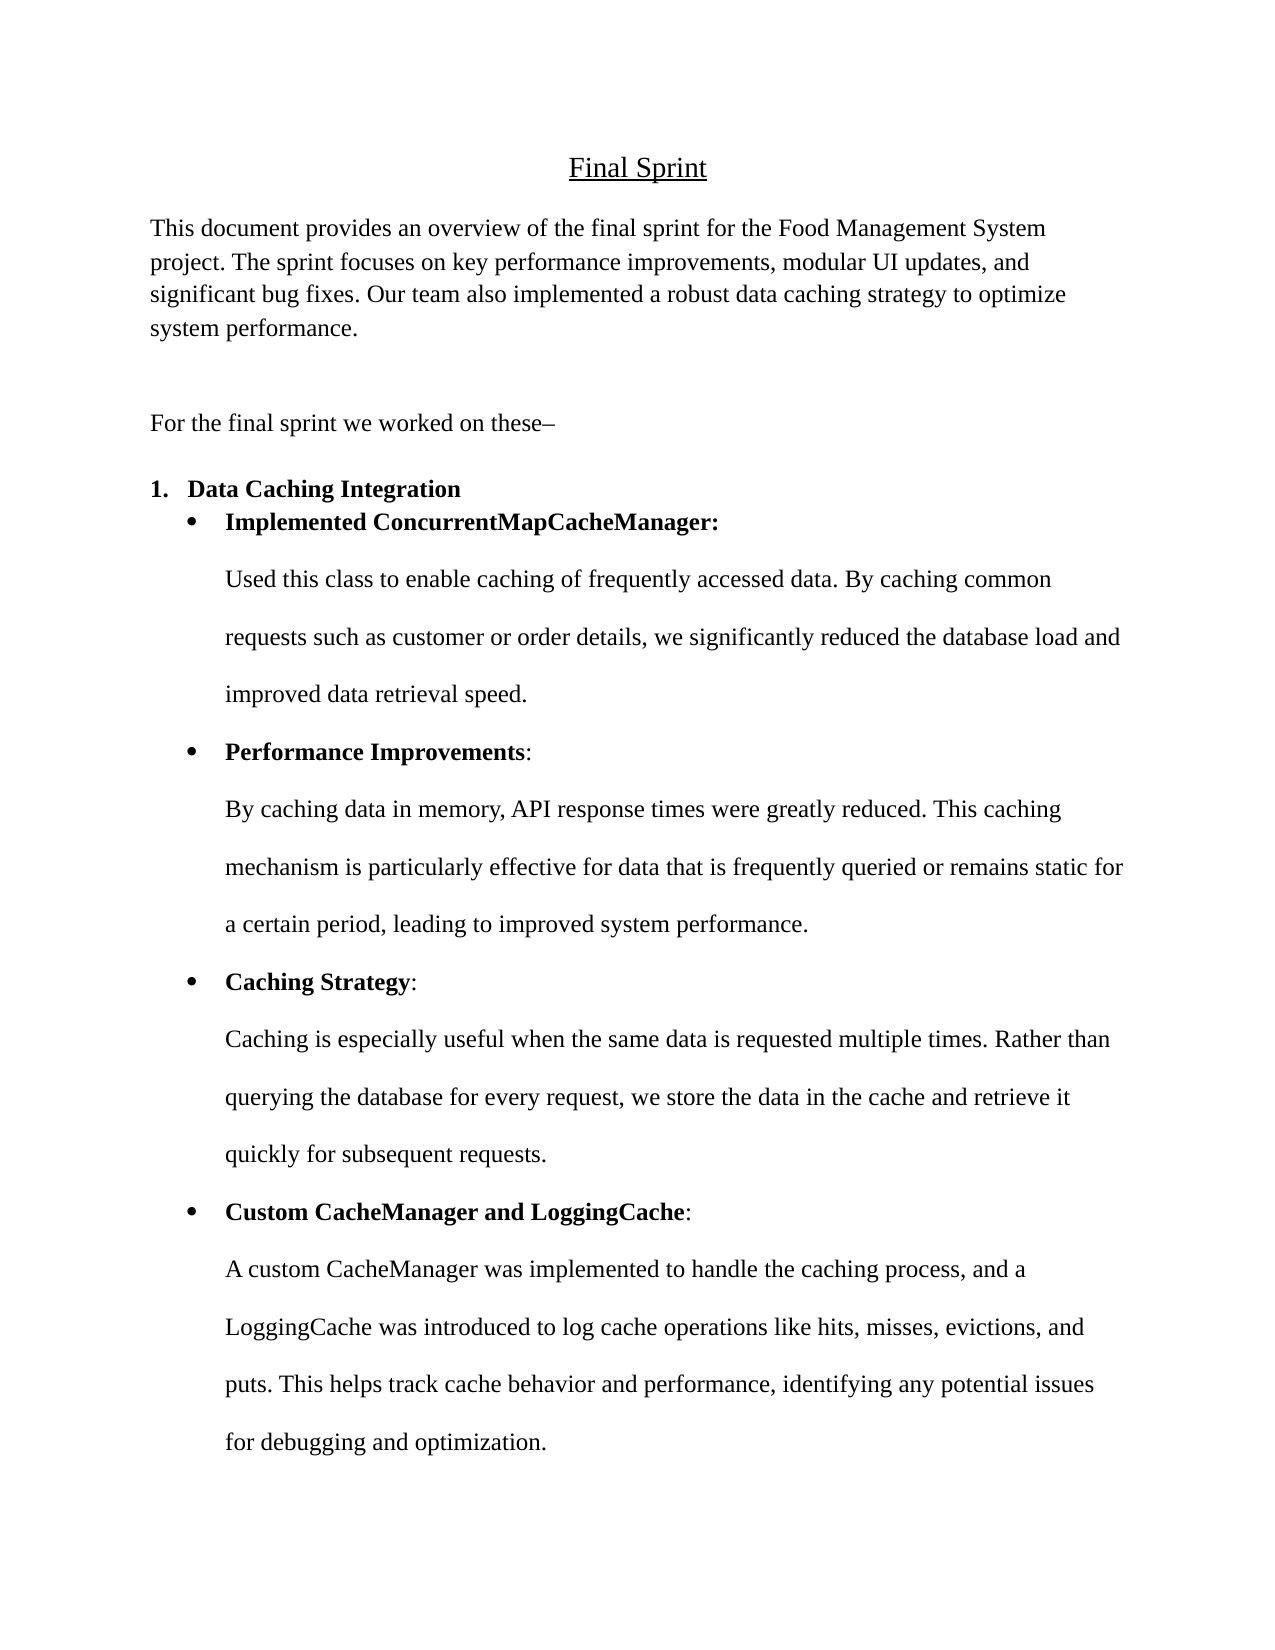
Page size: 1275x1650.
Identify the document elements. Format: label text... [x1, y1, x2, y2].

text Final Sprint [150, 150, 1125, 183]
list Caching Strategy: [187, 967, 1125, 996]
list Performance Improvements: [187, 737, 1125, 766]
list Used this class to enable caching of frequently accessed data. By caching common requests such as customer or order details, we significantly reduced the database load and improved data retrieval speed. [225, 564, 1125, 708]
text For the final sprint we worked on these– [150, 408, 1125, 437]
subtitle Data Caching Integration [150, 474, 1125, 503]
list By caching data in memory, API response times were greatly reduced. This caching mechanism is particularly effective for data that is frequently queried or remains static for a certain period, leading to improved system performance. [225, 794, 1125, 938]
text This document provides an overview of the final sprint for the Food Management System project. The sprint focuses on key performance improvements, modular UI updates, and significant bug fixes. Our team also implemented a robust data caching strategy to optimize system performance. [150, 213, 1125, 341]
list Implemented ConcurrentMapCacheManager: [187, 507, 1125, 536]
list A custom CacheManager was implemented to handle the caching process, and a LoggingCache was introduced to log cache operations like hits, misses, evictions, and puts. This helps track cache behavior and performance, identifying any potential issues for debugging and optimization. [225, 1254, 1125, 1456]
list Caching is especially useful when the same data is requested multiple times. Rather than querying the database for every request, we store the data in the cache and retrieve it quickly for subsequent requests. [225, 1024, 1125, 1168]
list Custom CacheManager and LoggingCache: [187, 1197, 1125, 1226]
